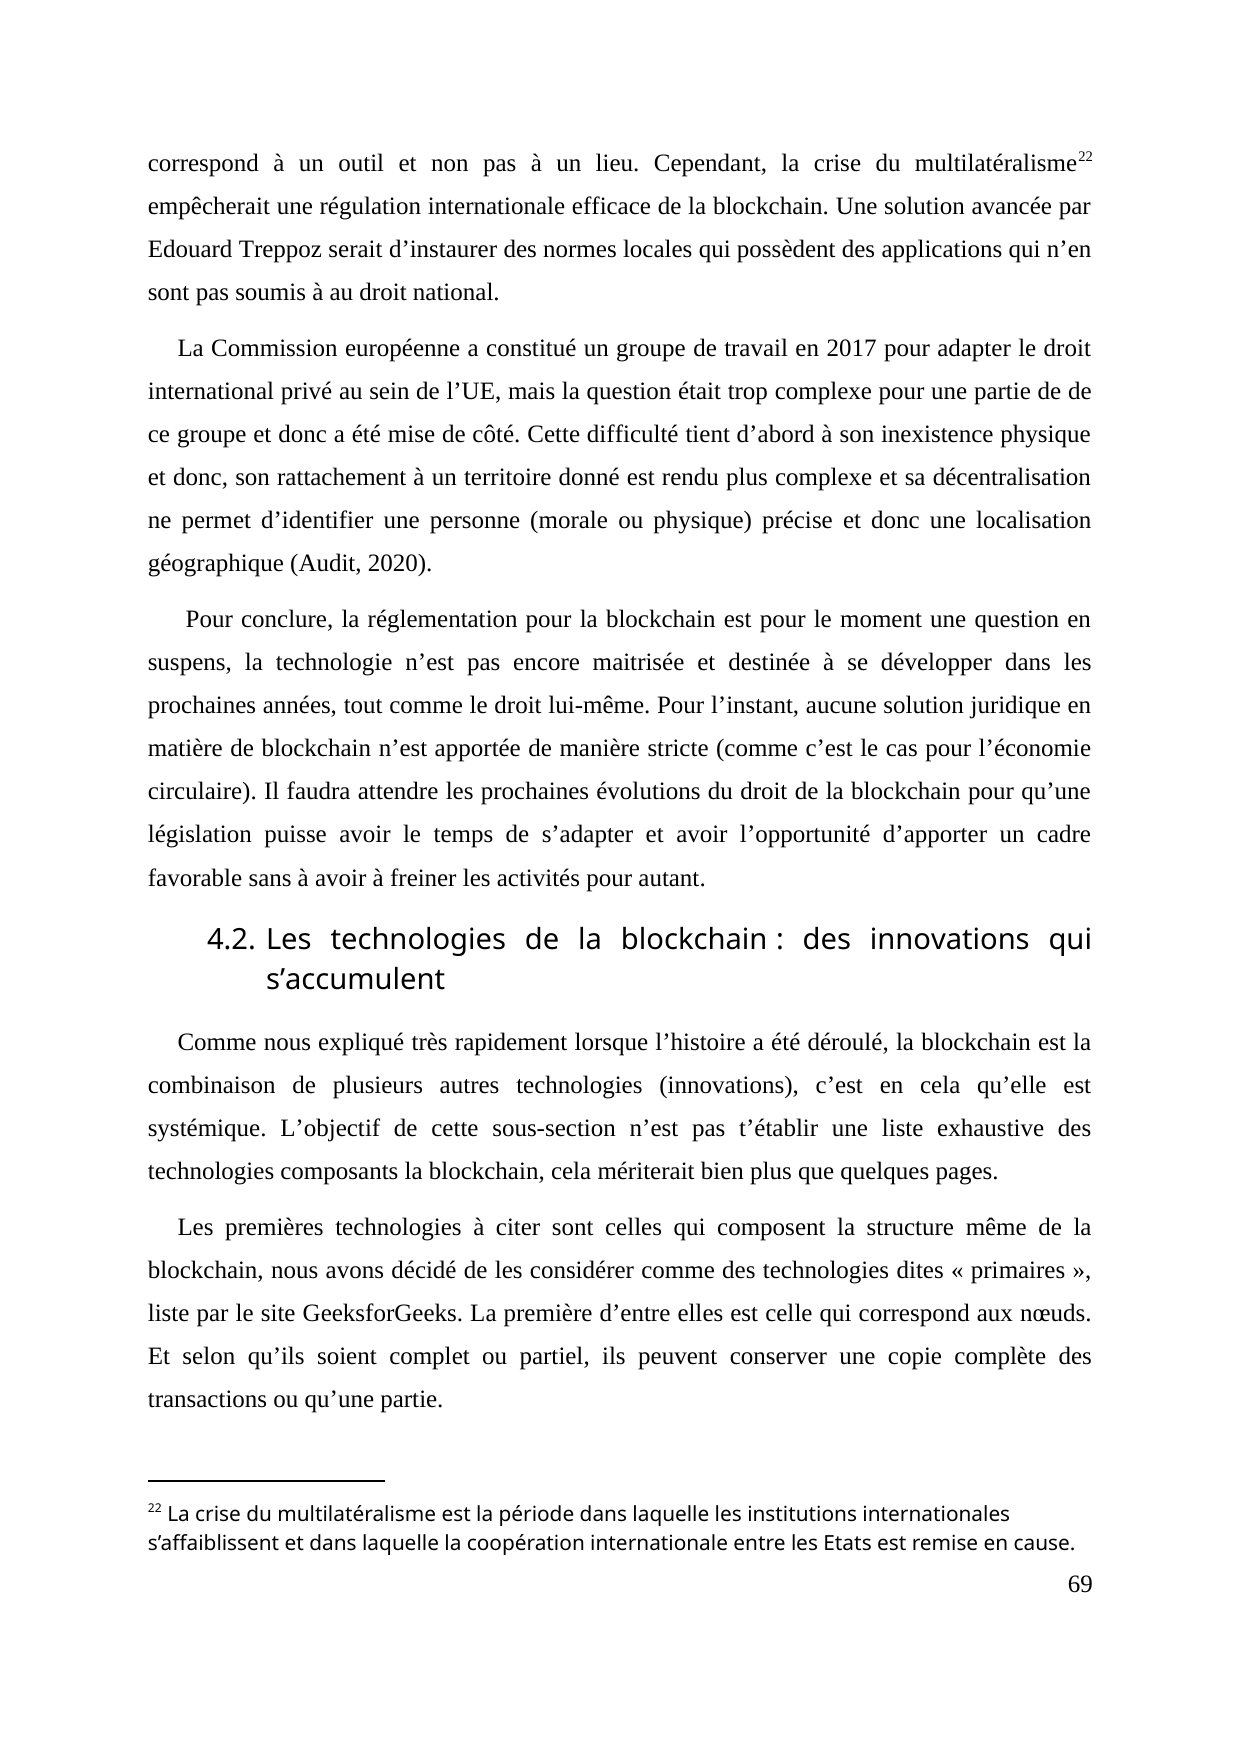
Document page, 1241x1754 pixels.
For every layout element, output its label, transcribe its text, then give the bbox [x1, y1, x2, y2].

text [148, 148, 1092, 306]
text La Commission européenne a constitué un groupe de travail en 2017 pour adapter le droit international privé au sein de l’UE, mais la question était trop complexe pour une partie de de ce groupe et donc a été mise de côté. Cette difficulté tient d’abord à son inexistence physique et donc, son rattachement à un territoire donné est rendu plus complexe et sa décentralisation ne permet d’identifier une personne (morale ou physique) précise et donc une localisation géographique (Audit, 2020). [148, 333, 1092, 577]
subtitle Les technologies de la blockchain : des innovations qui s’accumulent [207, 918, 1092, 998]
text Les premières technologies à citer sont celles qui composent la structure même de la blockchain, nous avons décidé de les considérer comme des technologies dites « primaires », liste par le site GeeksforGeeks. La première d’entre elles est celle qui correspond aux nœuds. Et selon qu’ils soient complet ou partiel, ils peuvent conserver une copie complète des transactions ou qu’une partie. [148, 1212, 1092, 1413]
text Comme nous expliqué très rapidement lorsque l’histoire a été déroulé, la blockchain est la combinaison de plusieurs autres technologies (innovations), c’est en cela qu’elle est systémique. L’objectif de cette sous-section n’est pas t’établir une liste exhaustive des technologies composants la blockchain, cela mériterait bien plus que quelques pages. [148, 1027, 1092, 1185]
text Pour conclure, la réglementation pour la blockchain est pour le moment une question en suspens, la technologie n’est pas encore maitrisée et destinée à se développer dans les prochaines années, tout comme le droit lui-même. Pour l’instant, aucune solution juridique en matière de blockchain n’est apportée de manière stricte (comme c’est le cas pour l’économie circulaire). Il faudra attendre les prochaines évolutions du droit de la blockchain pour qu’une législation puisse avoir le temps de s’adapter et avoir l’opportunité d’apporter un cadre favorable sans à avoir à freiner les activités pour autant. [148, 604, 1092, 891]
